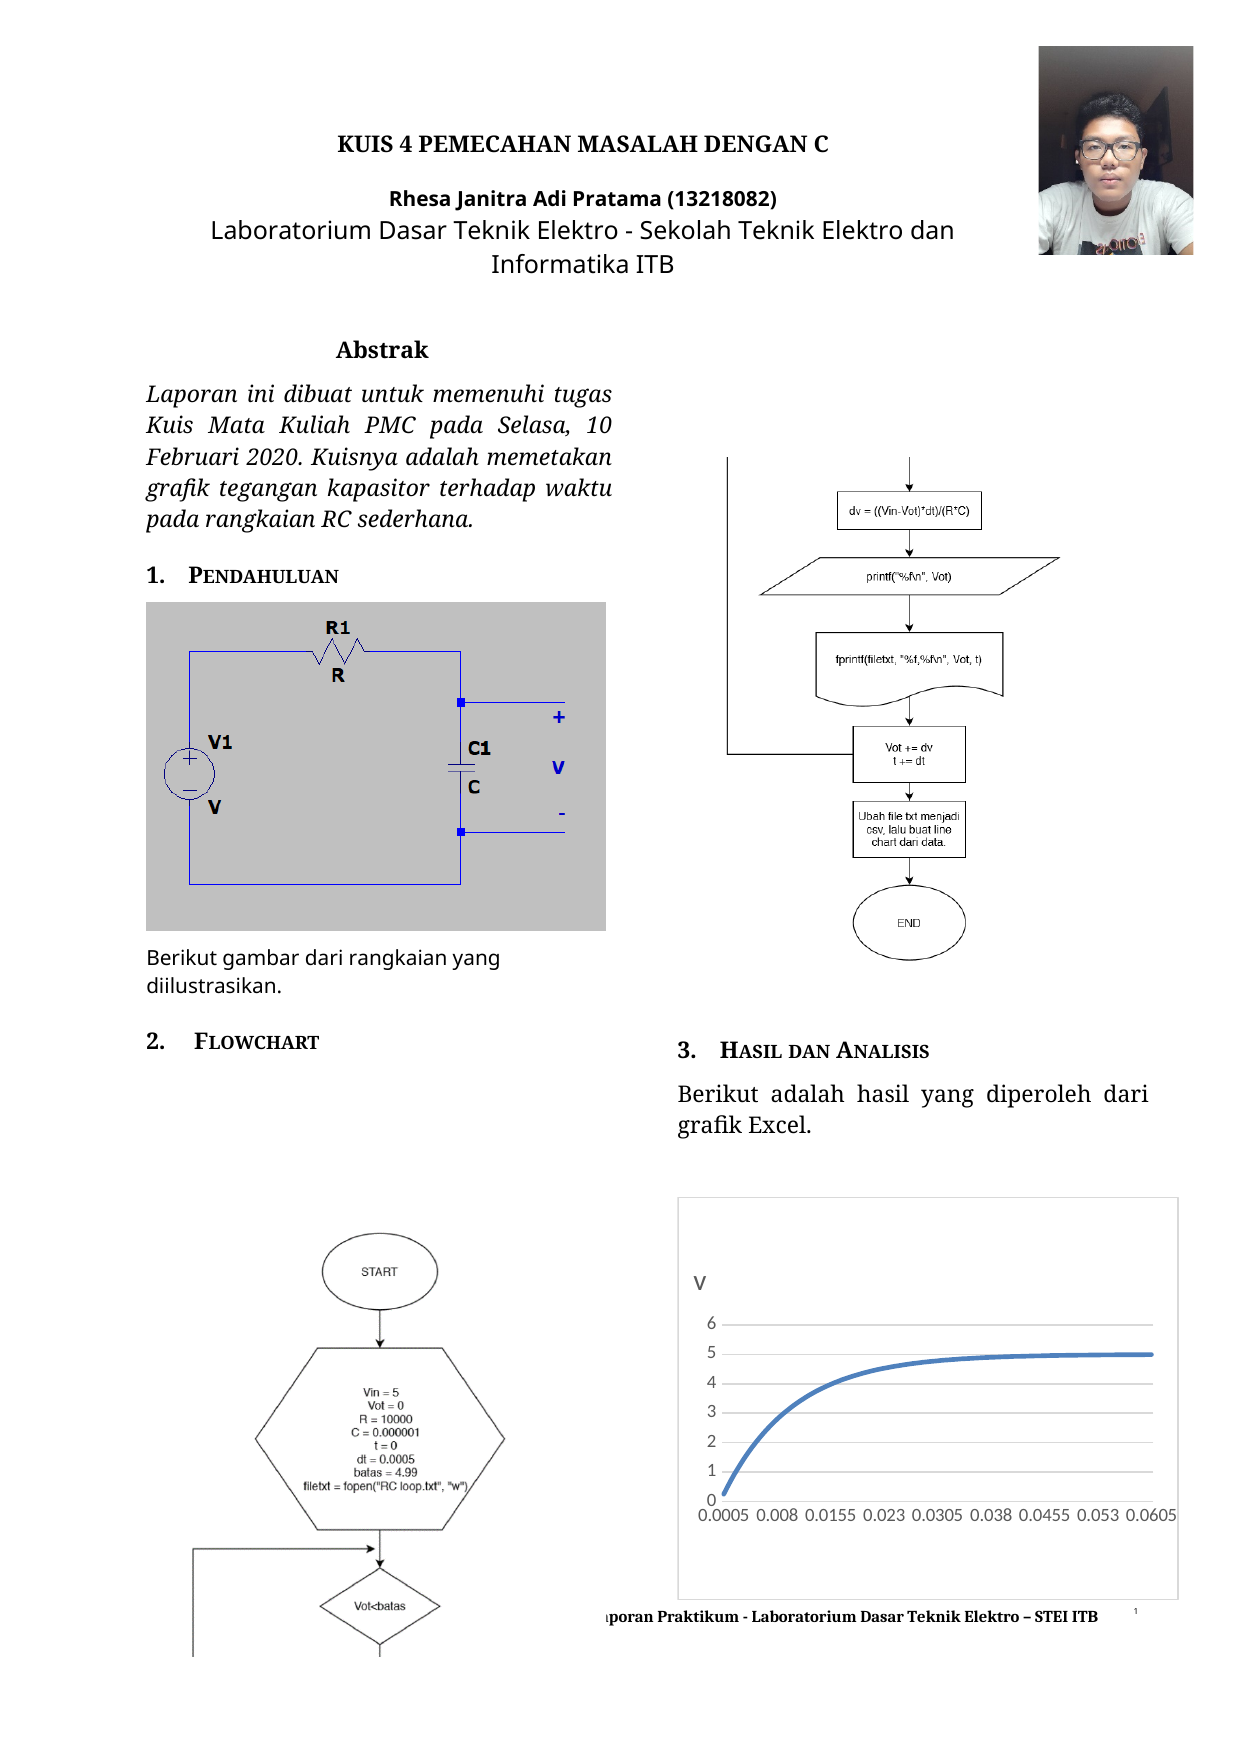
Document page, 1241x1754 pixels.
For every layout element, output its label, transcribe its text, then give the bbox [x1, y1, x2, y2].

picture [146, 602, 606, 931]
text Flowchart [146, 1025, 618, 1056]
picture [1037, 46, 1193, 253]
text Abstrak [146, 334, 618, 365]
text Berikut gambar dari rangkaian yang diilustrasikan. [146, 943, 618, 1000]
text Hasil dan Analisis [677, 1034, 1149, 1065]
list Berikut adalah hasil yang diperoleh dari grafik Excel. [677, 1078, 1149, 1140]
picture [677, 457, 1138, 969]
text Laporan ini dibuat untuk memenuhi tugas Kuis Mata Kuliah PMC pada Selasa, 10 Februari 2020. Kuisnya adalah memetakan grafik tegangan kapasitor terhadap waktu pada rangkaian RC sederhana. [146, 378, 615, 534]
text Rhesa Janitra Adi Pratama (13218082) [146, 184, 1037, 212]
text KUIS 4 PEMECAHAN MASALAH DENGAN C [146, 128, 1037, 159]
picture [146, 1210, 607, 1657]
text Pendahuluan [146, 559, 618, 590]
text Laboratorium Dasar Teknik Elektro - Sekolah Teknik Elektro dan Informatika ITB [146, 212, 1149, 280]
